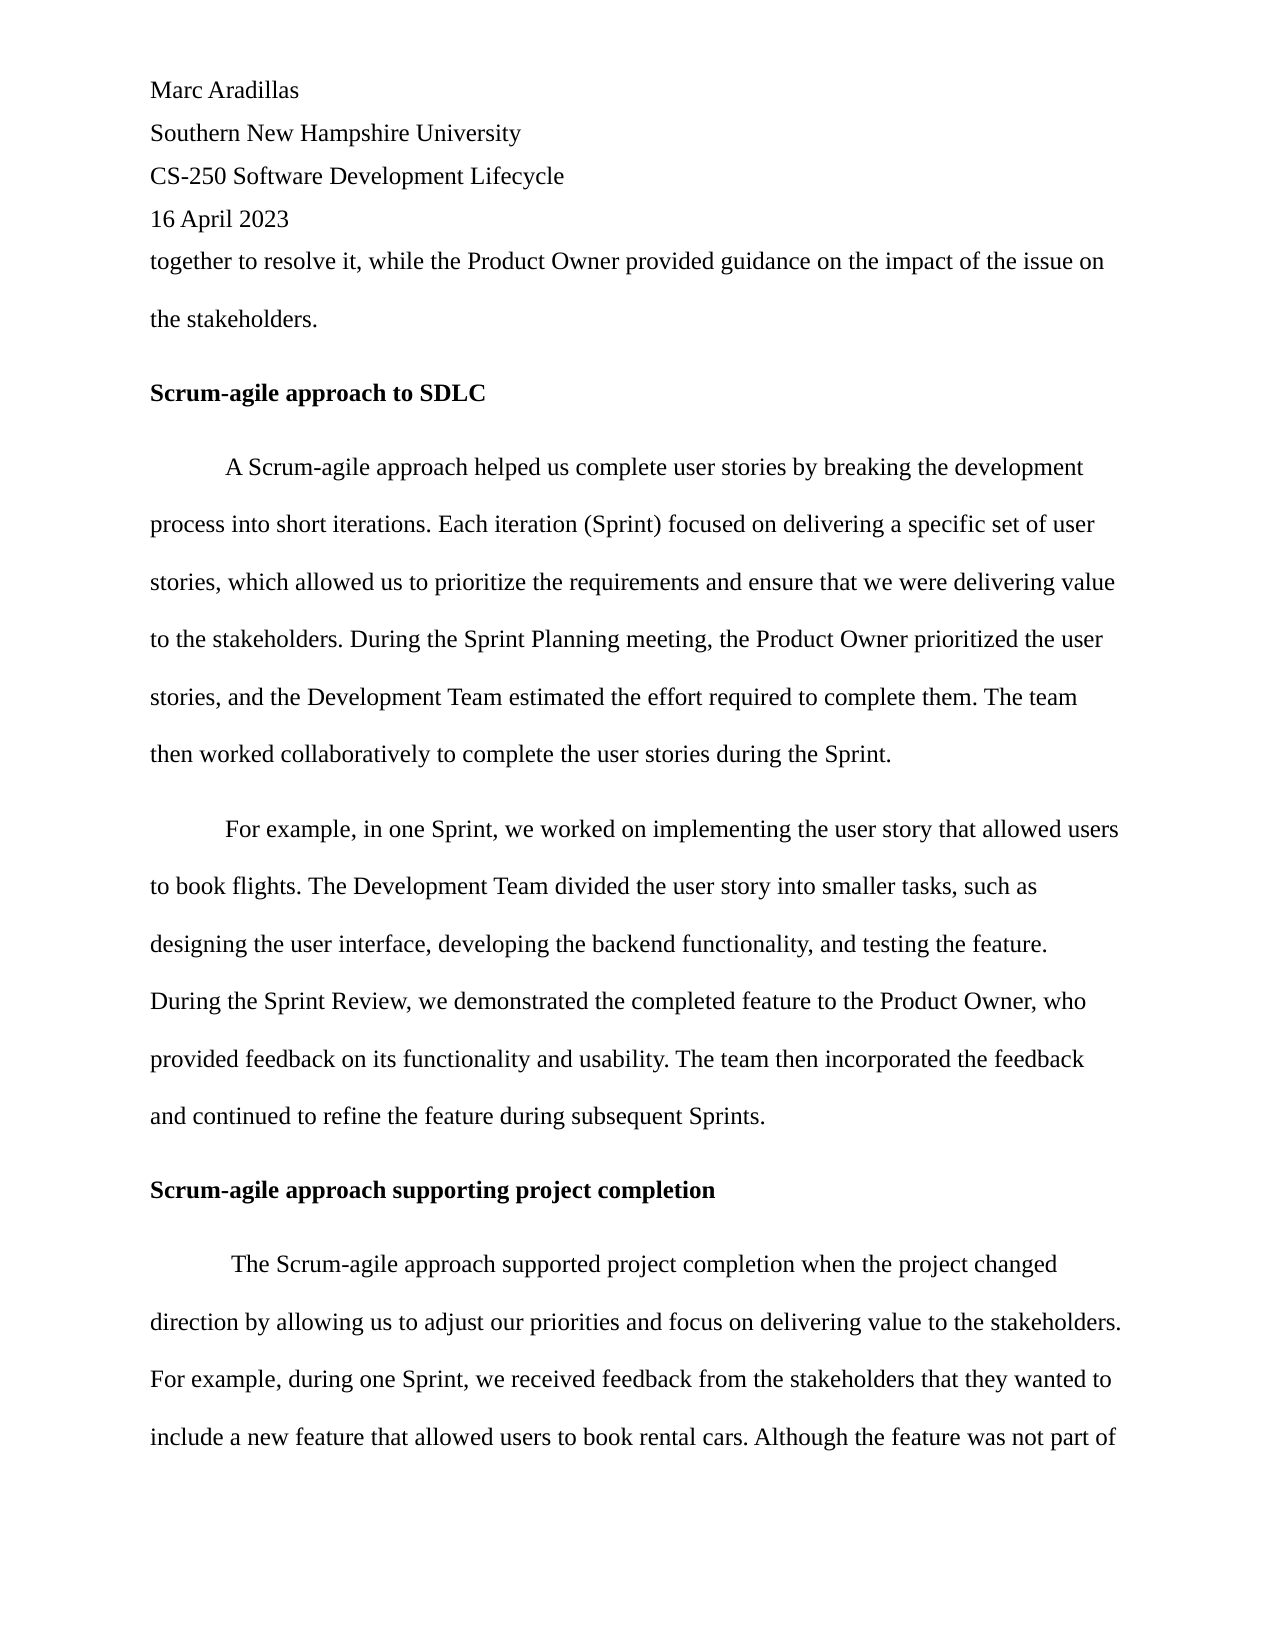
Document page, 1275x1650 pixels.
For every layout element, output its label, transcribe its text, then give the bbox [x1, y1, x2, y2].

text Scrum-agile approach supporting project completion [150, 1175, 1125, 1204]
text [150, 246, 1125, 332]
text For example, in one Sprint, we worked on implementing the user story that allowed users to book flights. The Development Team divided the user story into smaller tasks, such as designing the user interface, developing the backend functionality, and testing the feature. During the Sprint Review, we demonstrated the completed feature to the Product Owner, who provided feedback on its functionality and usability. The team then incorporated the feedback and continued to refine the feature during subsequent Sprints. [150, 814, 1125, 1130]
text Scrum-agile approach to SDLC [150, 378, 1125, 407]
text A Scrum-agile approach helped us complete user stories by breaking the development process into short iterations. Each iteration (Sprint) focused on delivering a specific set of user stories, which allowed us to prioritize the requirements and ensure that we were delivering value to the stakeholders. During the Sprint Planning meeting, the Product Owner prioritized the user stories, and the Development Team estimated the effort required to complete them. The team then worked collaboratively to complete the user stories during the Sprint. [150, 452, 1125, 768]
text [150, 1249, 1125, 1451]
